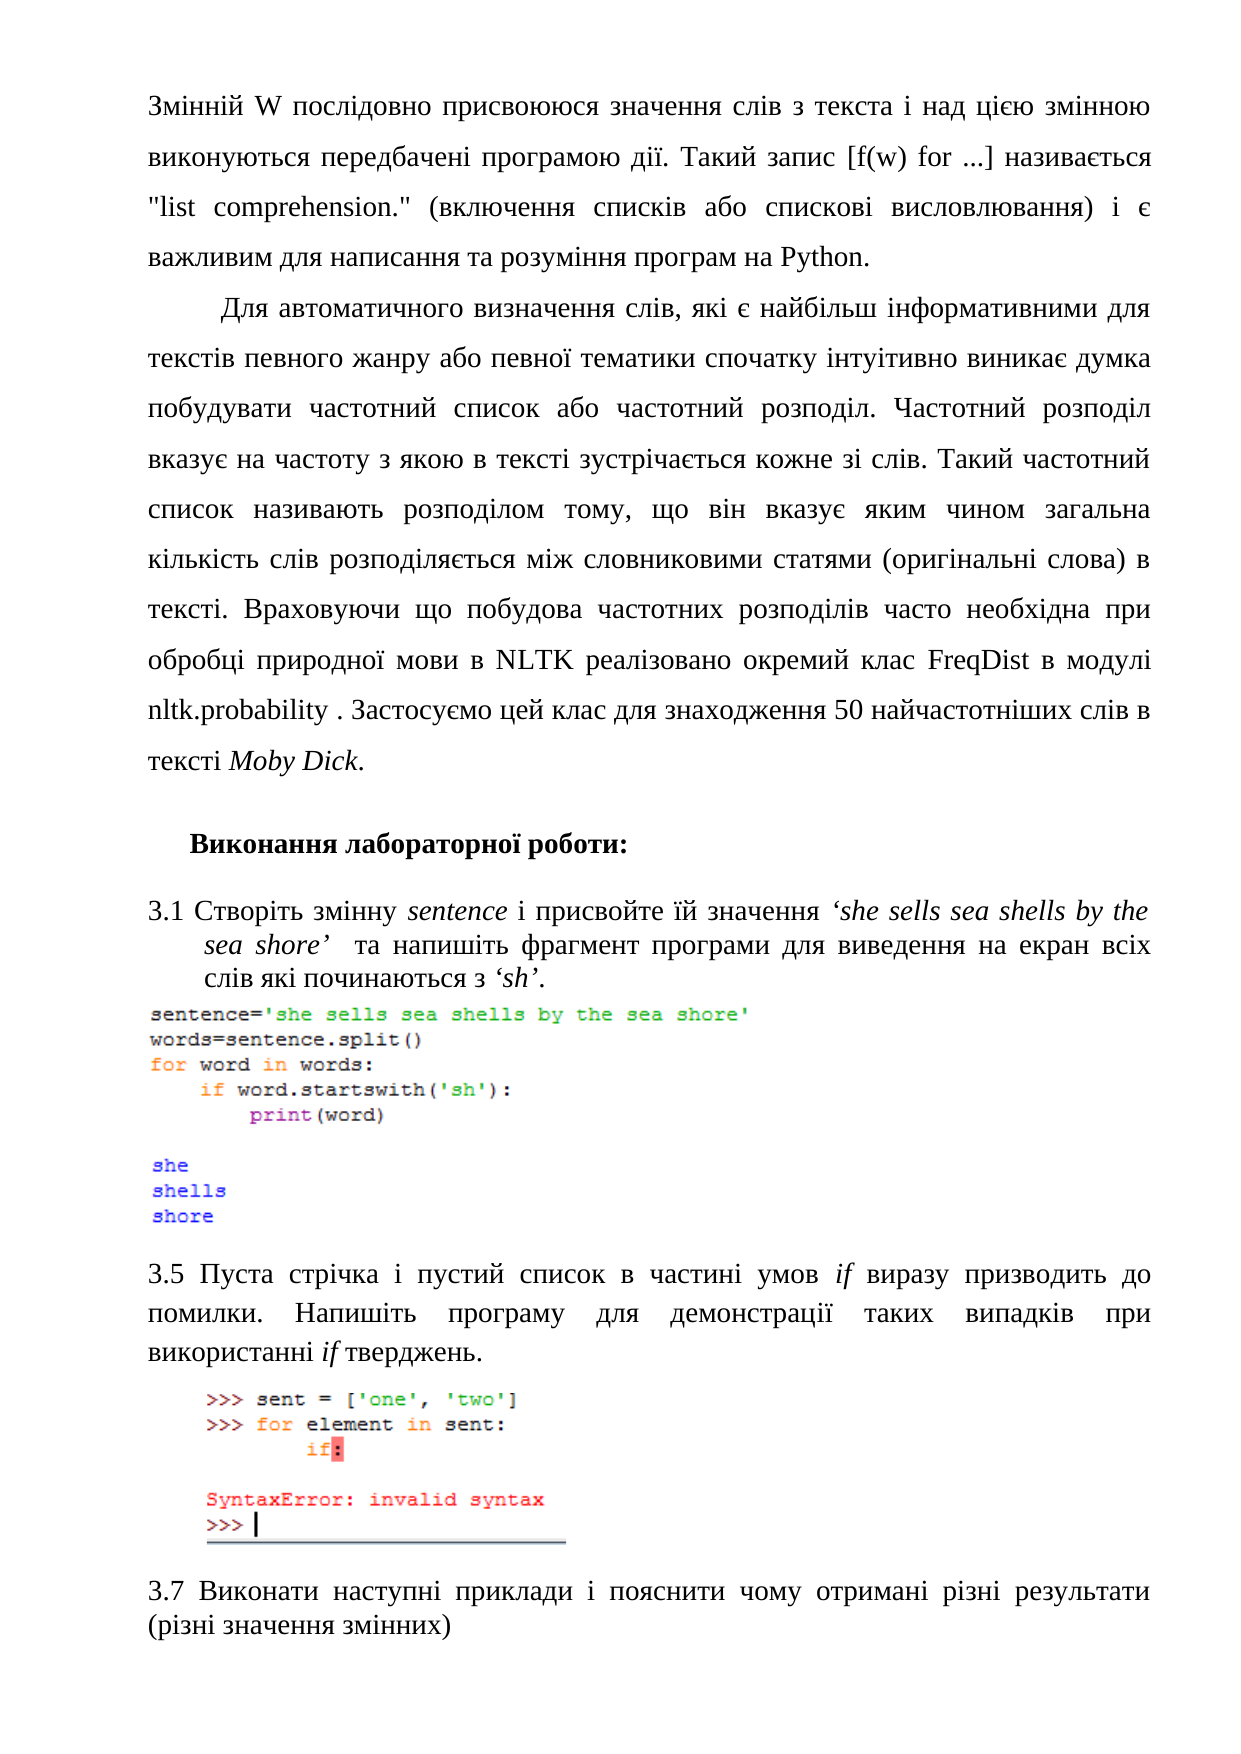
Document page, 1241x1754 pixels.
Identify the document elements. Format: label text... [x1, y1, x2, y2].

text Виконання лабораторної роботи: [189, 826, 1152, 860]
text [148, 88, 1152, 273]
picture [147, 1156, 307, 1232]
picture [206, 1393, 567, 1545]
text Для автоматичного визначення слів, які є найбільш інформативними для текстів певного жанру або певної тематики спочатку інтуітивно виникає думка побудувати частотний список або частотний розподіл. Частотний розподіл вказує на частоту з якою в тексті зустрічається кожне зі слів. Такий частотний список називають розподілом тому, що він вказує яким чином загальна кількість слів розподіляється між словниковими статями (оригінальні слова) в тексті. Враховуючи що побудова частотних розподілів часто необхідна при обробці природної мови в NLTK реалізовано окремий клас FreqDist в модулі nltk.probability . Застосуємо цей клас для знаходження 50 найчастотніших слів в тексті Moby Dick. [148, 290, 1152, 776]
text 3.7 Виконати наступні приклади і пояснити чому отримані різні результати (різні значення змінних) [148, 1573, 1152, 1641]
text 3.1 Створіть змінну sentence і присвойте їй значення ‘she sells sea shells by the sea shore’ та напишіть фрагмент програми для виведення на екран всіх слів які починаються з ‘sh’. [148, 893, 1152, 994]
picture [147, 994, 792, 1132]
text 3.5 Пуста стрічка і пустий список в частині умов if виразу призводить до помилки. Напишіть програму для демонстрації таких випадків при використанні if тверджень. [148, 1257, 1152, 1367]
